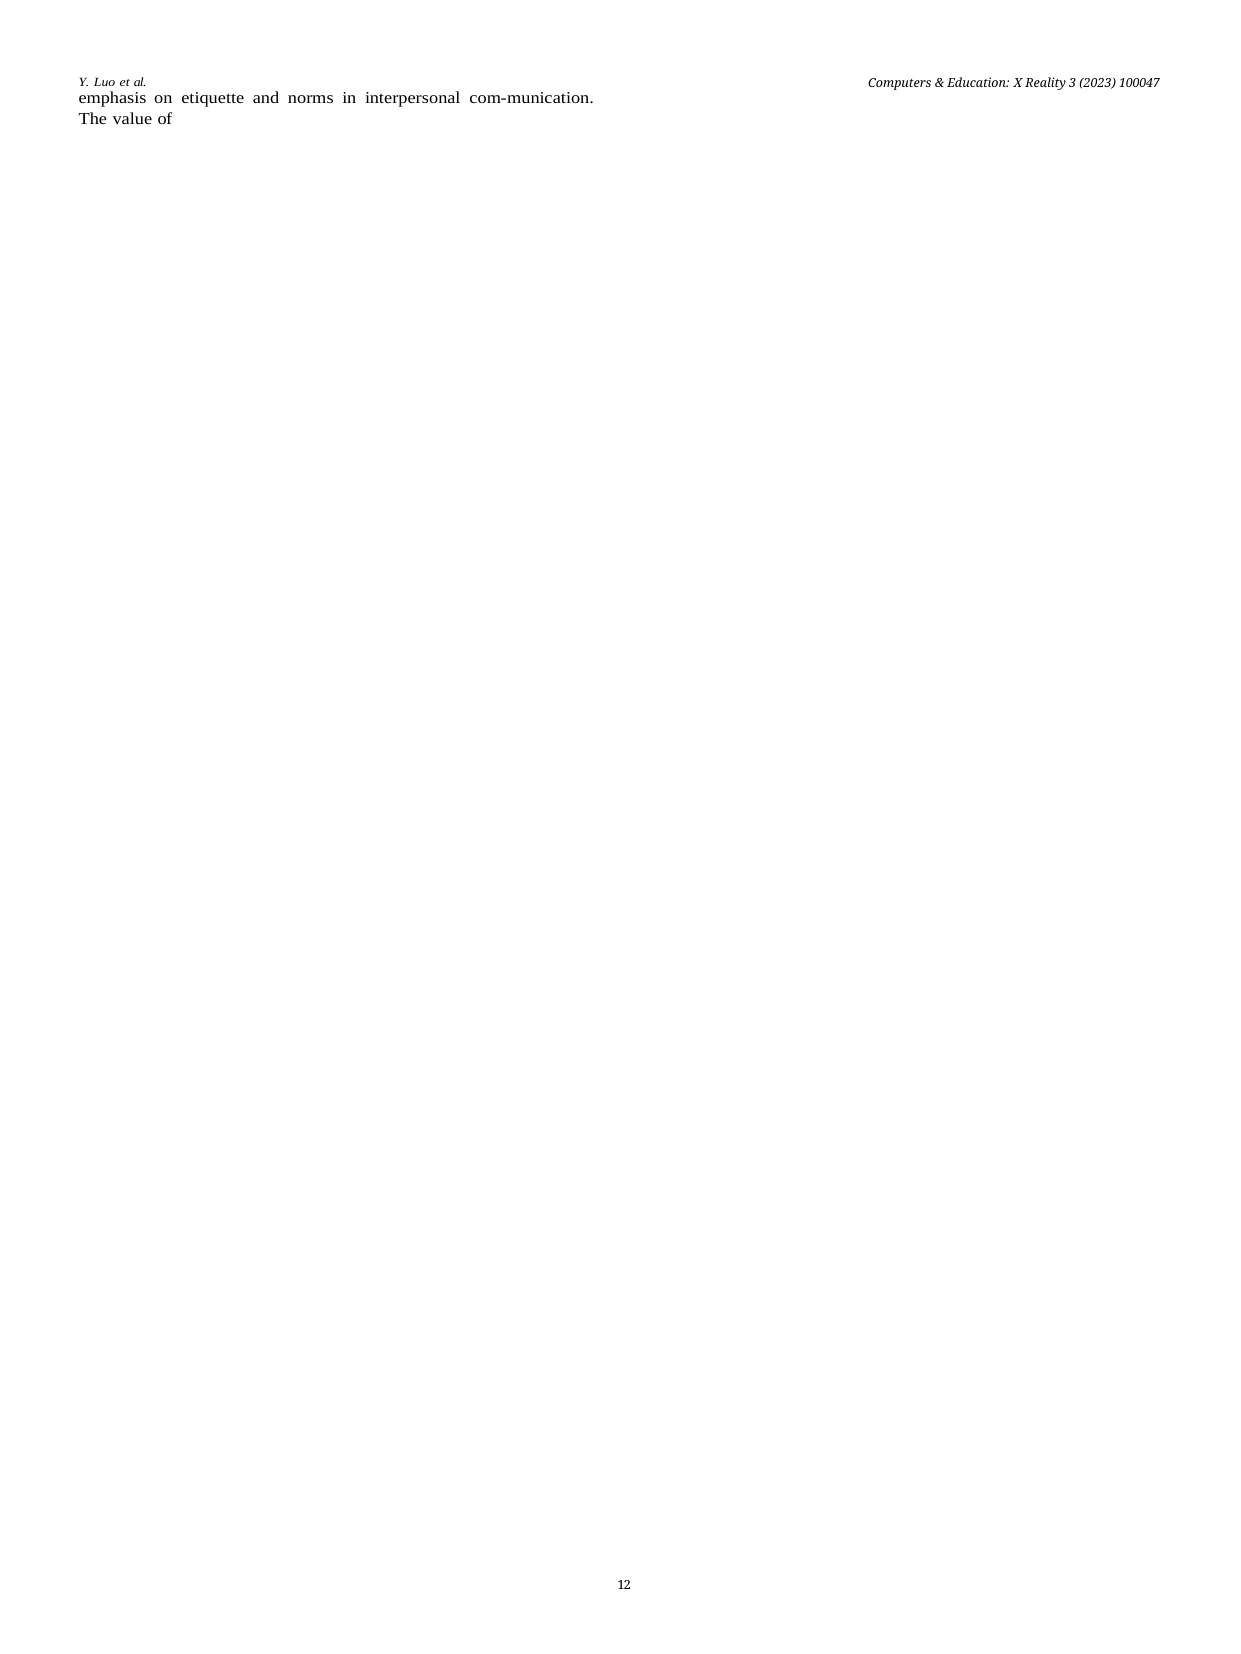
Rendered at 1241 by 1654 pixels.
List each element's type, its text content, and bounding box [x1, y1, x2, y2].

text We believe that the traditional Chinese culture places great emphasis on etiquette and norms in interpersonal com-munication. The value of [78, 87, 594, 128]
